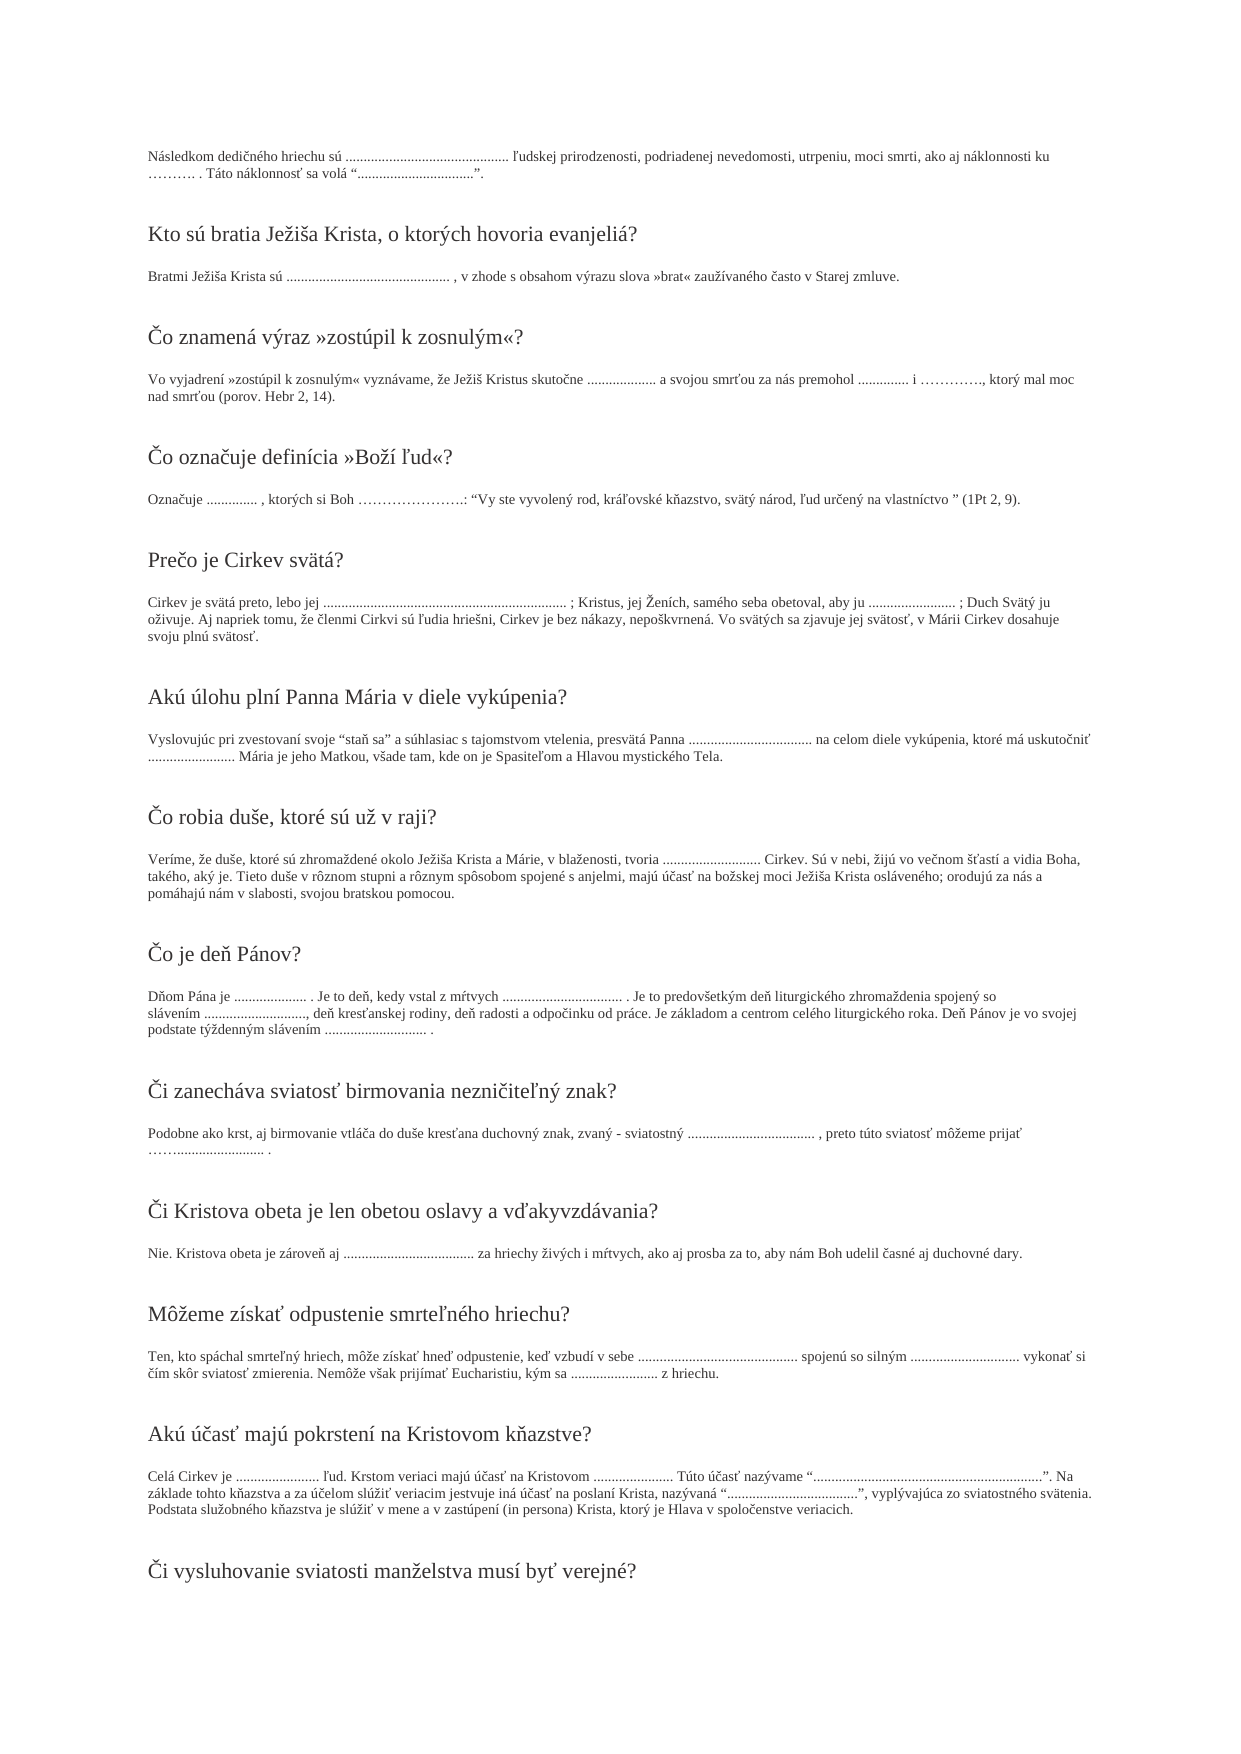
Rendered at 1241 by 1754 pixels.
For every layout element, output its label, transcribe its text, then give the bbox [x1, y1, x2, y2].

text Čo robia duše, ktoré sú už v raji? [148, 797, 1093, 829]
text Akú účasť majú pokrstení na Kristovom kňazstve? [148, 1414, 1093, 1446]
text Nie. Kristova obeta je zároveň aj .................................... za hriechy živých i mŕtvych, ako aj prosba za to, aby nám Boh udelil časné aj duchovné dary. [148, 1244, 1093, 1261]
text Vo vyjadrení »zostúpil k zosnulým« vyznávame, že Ježiš Kristus skutočne ................... a svojou smrťou za nás premohol .............. i …………., ktorý mal moc nad smrťou (porov. Hebr 2, 14). [148, 371, 1093, 404]
text Čo je deň Pánov? [148, 934, 1093, 966]
text Označuje .............. , ktorých si Boh ………………….: “Vy ste vyvolený rod, kráľovské kňazstvo, svätý národ, ľud určený na vlastníctvo ” (1Pt 2, 9). [148, 491, 1093, 508]
text Dňom Pána je .................... . Je to deň, kedy vstal z mŕtvych ................................. . Je to predovšetkým deň liturgického zhromaždenia spojený so slávením ............................, deň kresťanskej rodiny, deň radosti a odpočinku od práce. Je základom a centrom celého liturgického roka. Deň Pánov je vo svojej podstate týždenným slávením ............................ . [148, 988, 1093, 1038]
text Kto sú bratia Ježiša Krista, o ktorých hovoria evanjeliá? [148, 214, 1093, 246]
text Môžeme získať odpustenie smrteľného hriechu? [148, 1294, 1093, 1326]
text Následkom dedičného hriechu sú ............................................. ľudskej prirodzenosti, podriadenej nevedomosti, utrpeniu, moci smrti, ako aj náklonnosti ku ………. . Táto náklonnosť sa volá “................................”. [148, 148, 1093, 181]
text Podobne ako krst, aj birmovanie vtláča do duše kresťana duchovný znak, zvaný - sviatostný ................................... , preto túto sviatosť môžeme prijať ……........................ . [148, 1124, 1093, 1158]
text Celá Cirkev je ....................... ľud. Krstom veriaci majú účasť na Kristovom ...................... Túto účasť nazývame “...............................................................”. Na základe tohto kňazstva a za účelom slúžiť veriacim jestvuje iná účasť na poslaní Krista, nazývaná “....................................”, vyplývajúca zo sviatostného svätenia. Podstata služobného kňazstva je slúžiť v mene a v zastúpení (in persona) Krista, ktorý je Hlava v spoločenstve veriacich. [148, 1468, 1093, 1518]
text Či zanecháva sviatosť birmovania nezničiteľný znak? [148, 1070, 1093, 1103]
text Čo označuje definícia »Boží ľud«? [148, 437, 1093, 469]
text Cirkev je svätá preto, lebo jej ................................................................... ; Kristus, jej Ženích, samého seba obetoval, aby ju ........................ ; Duch Svätý ju oživuje. Aj napriek tomu, že členmi Cirkvi sú ľudia hriešni, Cirkev je bez nákazy, nepoškvrnená. Vo svätých sa zjavuje jej svätosť, v Márii Cirkev dosahuje svoju plnú svätosť. [148, 594, 1093, 644]
text Prečo je Cirkev svätá? [148, 540, 1093, 573]
text Vyslovujúc pri zvestovaní svoje “staň sa” a súhlasiac s tajomstvom vtelenia, presvätá Panna .................................. na celom diele vykúpenia, ktoré má uskutočniť ........................ Mária je jeho Matkou, všade tam, kde on je Spasiteľom a Hlavou mystického Tela. [148, 731, 1093, 764]
text Či vysluhovanie sviatosti manželstva musí byť verejné? [148, 1550, 1093, 1583]
text Bratmi Ježiša Krista sú ............................................. , v zhode s obsahom výrazu slova »brat« zaužívaného často v Starej zmluve. [148, 268, 1093, 284]
text Či Kristova obeta je len obetou oslavy a vďakyvzdávania? [148, 1190, 1093, 1223]
text Akú úlohu plní Panna Mária v diele vykúpenia? [148, 677, 1093, 709]
text Ten, kto spáchal smrteľný hriech, môže získať hneď odpustenie, keď vzbudí v sebe ............................................ spojenú so silným .............................. vykonať si čím skôr sviatosť zmierenia. Nemôže však prijímať Eucharistiu, kým sa ........................ z hriechu. [148, 1348, 1093, 1381]
text Veríme, že duše, ktoré sú zhromaždené okolo Ježiša Krista a Márie, v blaženosti, tvoria ........................... Cirkev. Sú v nebi, žijú vo večnom šťastí a vidia Boha, takého, aký je. Tieto duše v rôznom stupni a rôznym spôsobom spojené s anjelmi, majú účasť na božskej moci Ježiša Krista osláveného; orodujú za nás a pomáhajú nám v slabosti, svojou bratskou pomocou. [148, 851, 1093, 901]
text Čo znamená výraz »zostúpil k zosnulým«? [148, 317, 1093, 349]
